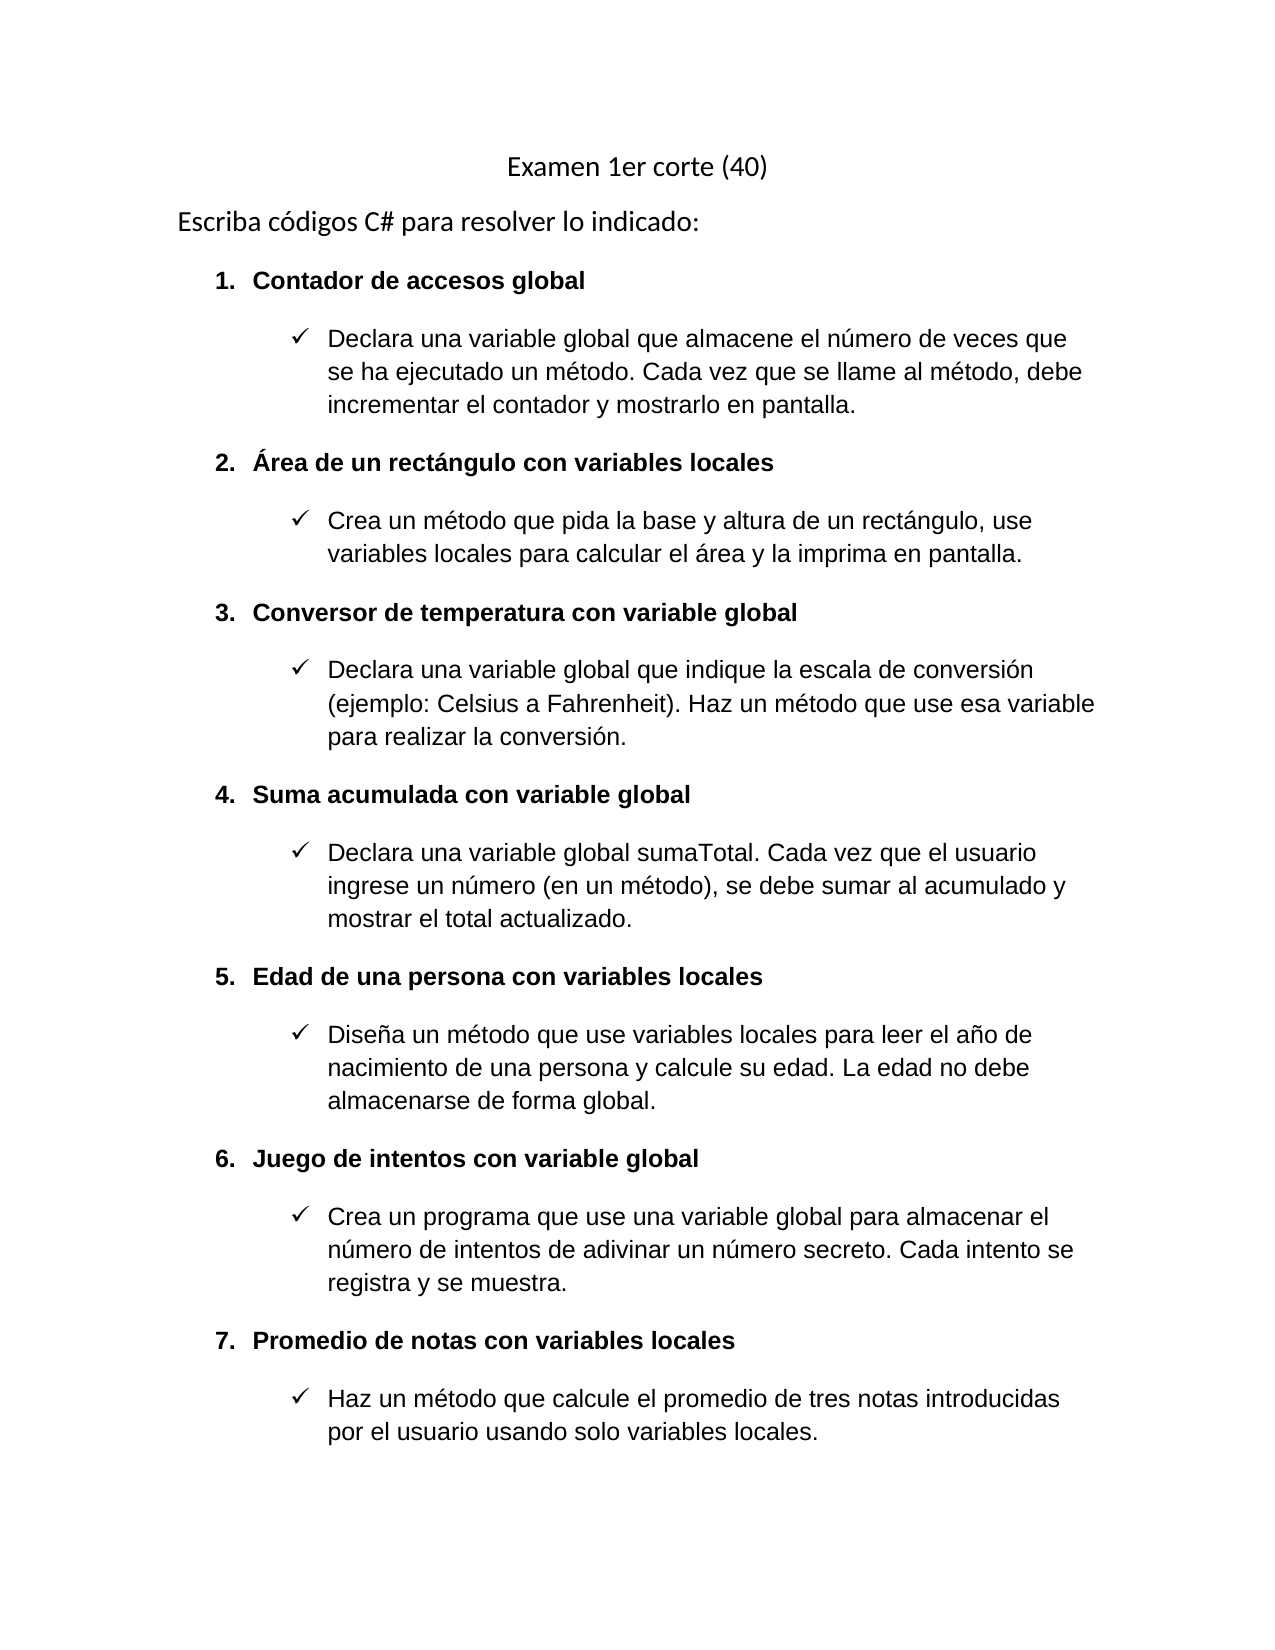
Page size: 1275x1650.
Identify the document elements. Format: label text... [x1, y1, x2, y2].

text Examen 1er corte (40) [177, 148, 1098, 183]
list Contador de accesos global [215, 266, 1098, 295]
list Conversor de temperatura con variable global [215, 597, 1098, 626]
list Haz un método que calcule el promedio de tres notas introducidas por el usuario usando solo variables locales. [290, 1384, 1098, 1446]
list Juego de intentos con variable global [215, 1144, 1098, 1173]
list Declara una variable global que almacene el número de veces que se ha ejecutado un método. Cada vez que se llame al método, debe incrementar el contador y mostrarlo en pantalla. [290, 324, 1098, 419]
list Declara una variable global sumaTotal. Cada vez que el usuario ingrese un número (en un método), se debe sumar al acumulado y mostrar el total actualizado. [290, 838, 1098, 933]
list Crea un método que pida la base y altura de un rectángulo, use variables locales para calcular el área y la imprima en pantalla. [290, 506, 1098, 568]
list Declara una variable global que indique la escala de conversión (ejemplo: Celsius a Fahrenheit). Haz un método que use esa variable para realizar la conversión. [290, 656, 1098, 750]
list Edad de una persona con variables locales [215, 962, 1098, 991]
list Diseña un método que use variables locales para leer el año de nacimiento de una persona y calcule su edad. La edad no debe almacenarse de forma global. [290, 1020, 1098, 1115]
list Suma acumulada con variable global [215, 780, 1098, 808]
list Promedio de notas con variables locales [215, 1326, 1098, 1355]
list Área de un rectángulo con variables locales [215, 448, 1098, 477]
list Crea un programa que use una variable global para almacenar el número de intentos de adivinar un número secreto. Cada intento se registra y se muestra. [290, 1202, 1098, 1297]
text Escriba códigos C# para resolver lo indicado: [177, 203, 1098, 238]
